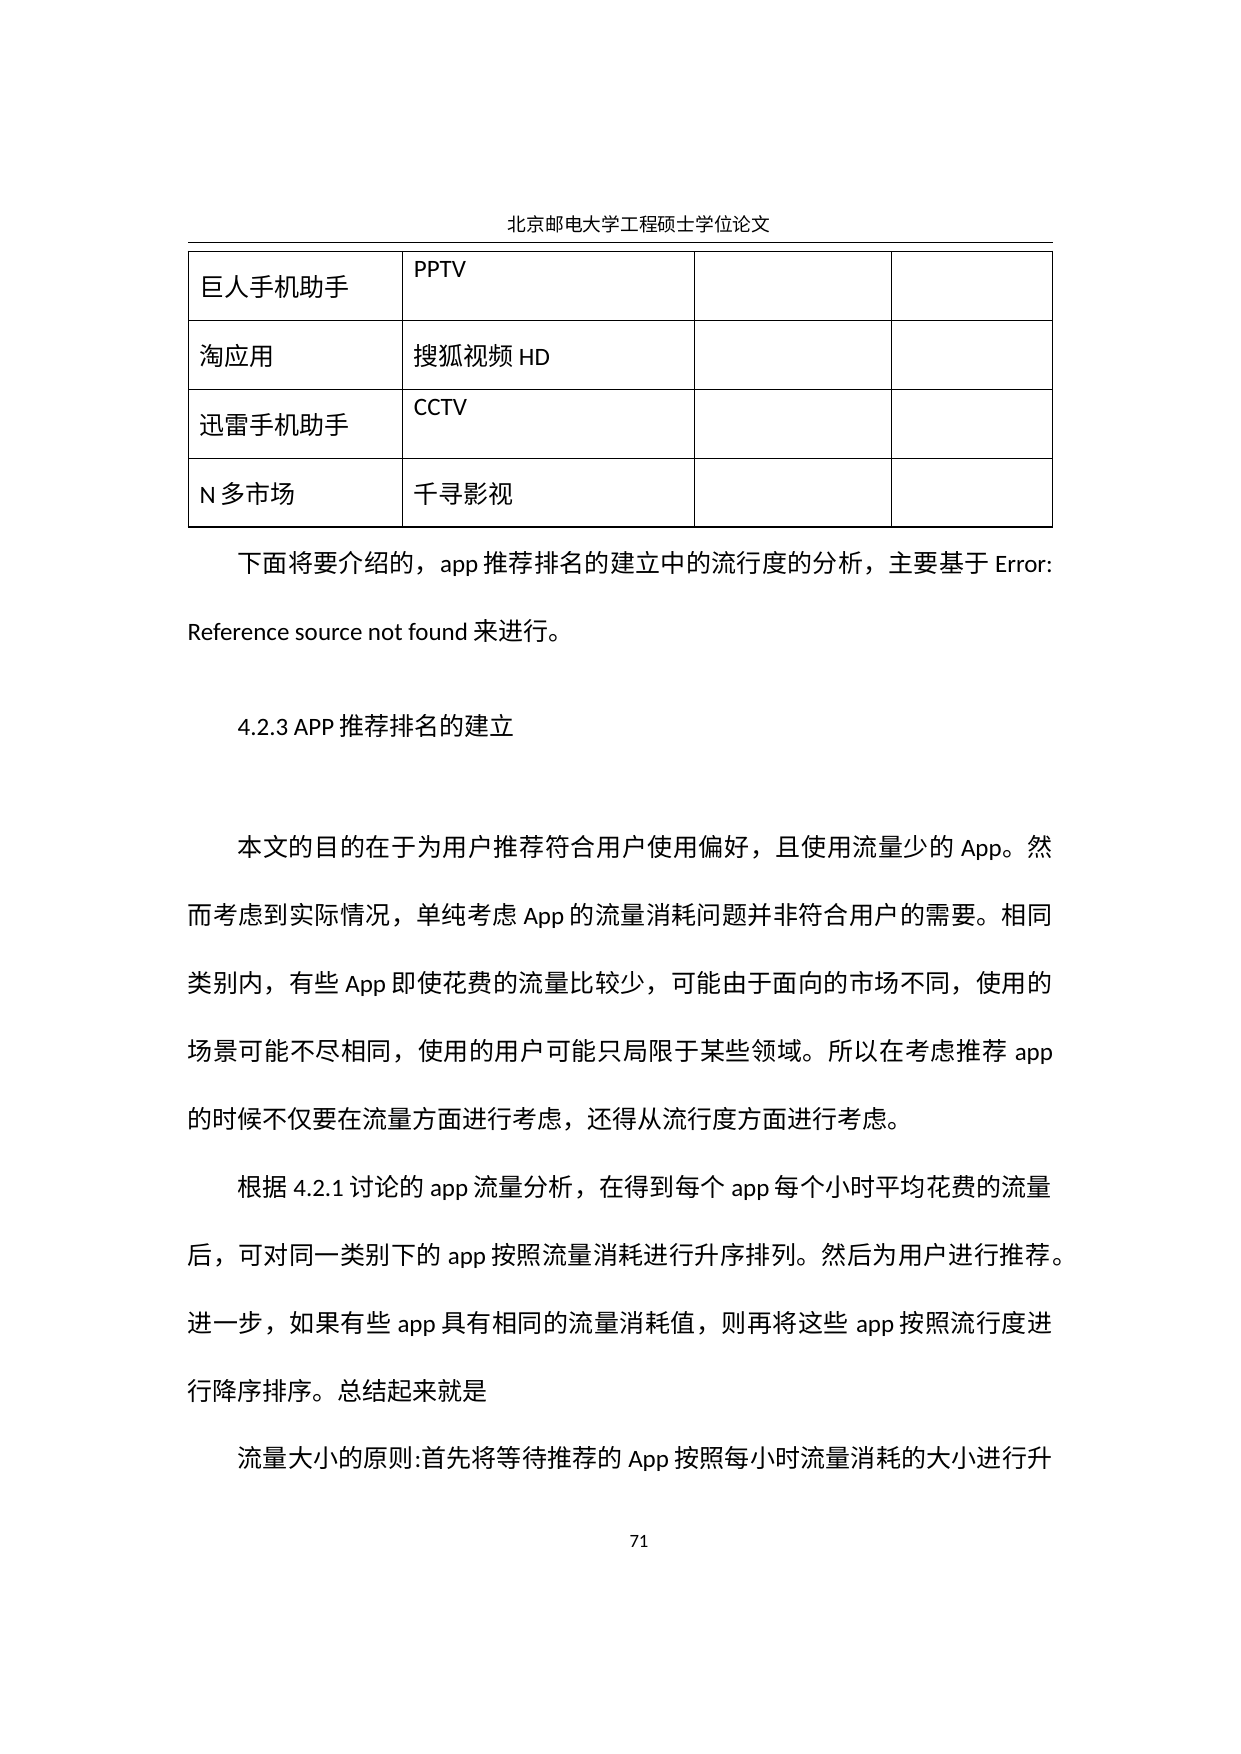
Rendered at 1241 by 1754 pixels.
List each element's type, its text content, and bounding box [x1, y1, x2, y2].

text 流量大小的原则:首先将等待推荐的App按照每小时流量消耗的大小进行升序排列，,然后消耗相同流量的App则进一步按照其流行度值得大小进行降序排列。 [187, 1423, 1053, 1491]
text 本文的目的在于为用户推荐符合用户使用偏好，且使用流量少的App。然而考虑到实际情况，单纯考虑App的流量消耗问题并非符合用户的需要。相同类别内，有些App即使花费的流量比较少，可能由于面向的市场不同，使用的场景可能不尽相同，使用的用户可能只局限于某些领域。所以在考虑推荐app的时候不仅要在流量方面进行考虑，还得从流行度方面进行考虑。 [187, 812, 1053, 1151]
table_cell PPTV [403, 252, 694, 319]
table_cell [695, 390, 891, 457]
table_cell 搜狐视频HD [403, 321, 694, 388]
subtitle 4.2.3 APP推荐排名的建立 [187, 690, 1053, 758]
table_cell 千寻影视 [403, 459, 694, 526]
text 根据4.2.1讨论的app流量分析，在得到每个app每个小时平均花费的流量后，可对同一类别下的app按照流量消耗进行升序排列。然后为用户进行推荐。进一步，如果有些app具有相同的流量消耗值，则再将这些app按照流行度进行降序排序。总结起来就是 [187, 1151, 1053, 1423]
table_cell N多市场 [189, 459, 402, 526]
table_cell [892, 252, 1052, 319]
table_cell [695, 321, 891, 388]
table_cell 迅雷手机助手 [189, 390, 402, 457]
table_cell CCTV [403, 390, 694, 457]
table_cell [892, 321, 1052, 388]
table_cell 巨人手机助手 [189, 252, 402, 319]
table_cell [892, 459, 1052, 526]
table_cell [695, 252, 891, 319]
table_cell [695, 459, 891, 526]
table_cell 淘应用 [189, 321, 402, 388]
table_cell [892, 390, 1052, 457]
